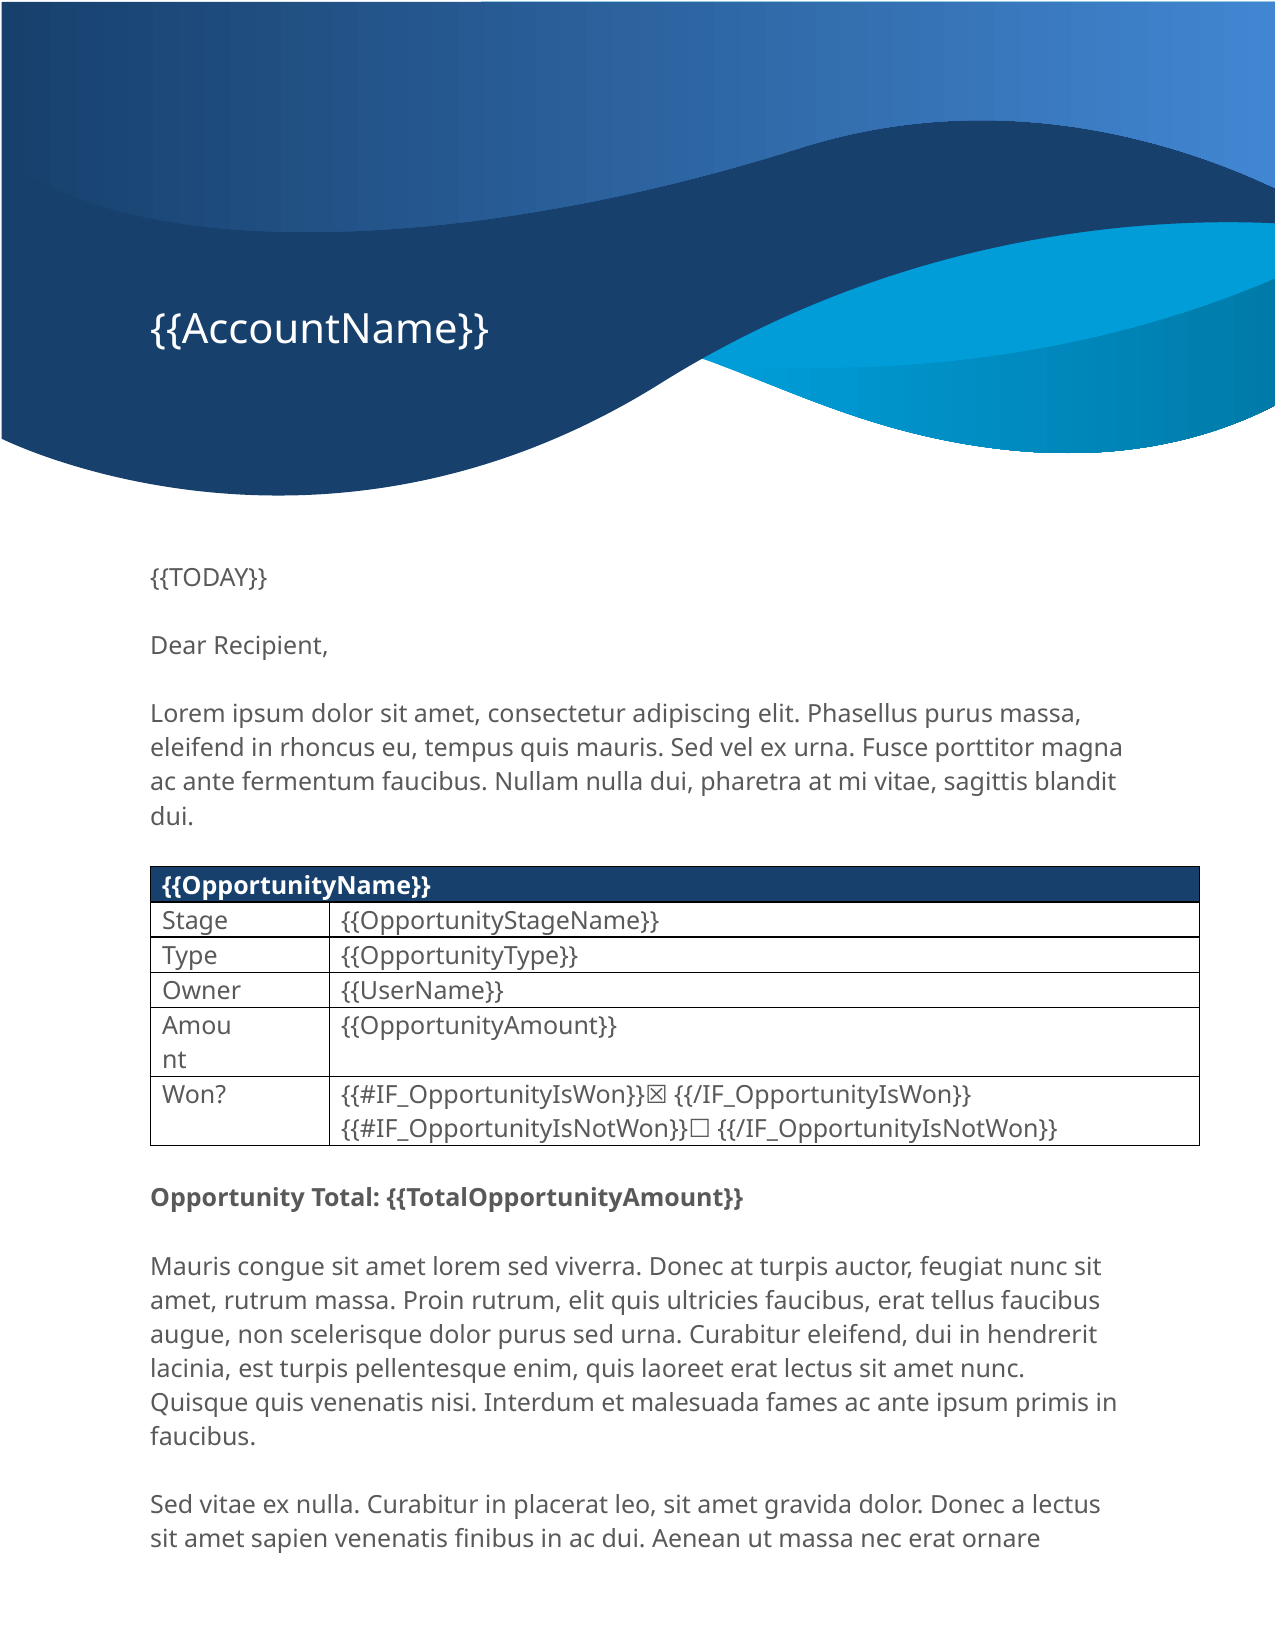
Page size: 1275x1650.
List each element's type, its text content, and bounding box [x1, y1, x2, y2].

text Mauris congue sit amet lorem sed viverra. Donec at turpis auctor, feugiat nunc sit amet, rutrum massa. Proin rutrum, elit quis ultricies faucibus, erat tellus faucibus augue, non scelerisque dolor purus sed urna. Curabitur eleifend, dui in hendrerit lacinia, est turpis pellentesque enim, quis laoreet erat lectus sit amet nunc. Quisque quis venenatis nisi. Interdum et malesuada fames ac ante ipsum primis in faucibus. [150, 1248, 1125, 1453]
table_cell {{OpportunityAmount}} [330, 1008, 1199, 1076]
table_cell {{OpportunityStageName}} [330, 903, 1199, 936]
table_cell {{#IF_OpportunityIsWon}} {{/IF_OpportunityIsWon}}{{#IF_OpportunityIsNotWon}} {{/IF_OpportunityIsNotWon}} [330, 1077, 1199, 1145]
table_cell Stage [151, 903, 329, 936]
text Opportunity Total: {{TotalOpportunityAmount}} [150, 1180, 1125, 1214]
text Lorem ipsum dolor sit amet, consectetur adipiscing elit. Phasellus purus massa, eleifend in rhoncus eu, tempus quis mauris. Sed vel ex urna. Fusce porttitor magna ac ante fermentum faucibus. Nullam nulla dui, pharetra at mi vitae, sagittis blandit dui. [150, 696, 1125, 832]
table_cell Type [151, 938, 329, 972]
table_cell Owner [151, 973, 329, 1007]
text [150, 1487, 1125, 1555]
table_cell {{UserName}} [330, 973, 1199, 1007]
table_cell Won? [151, 1077, 329, 1145]
table_header {{AccountName}} [75, 109, 1200, 389]
table_header {{OpportunityName}} [151, 867, 1199, 901]
table_cell Amount [151, 1008, 329, 1076]
table_cell {{OpportunityType}} [330, 938, 1199, 972]
text {{TODAY}} [150, 560, 1125, 594]
text , [150, 628, 1125, 662]
